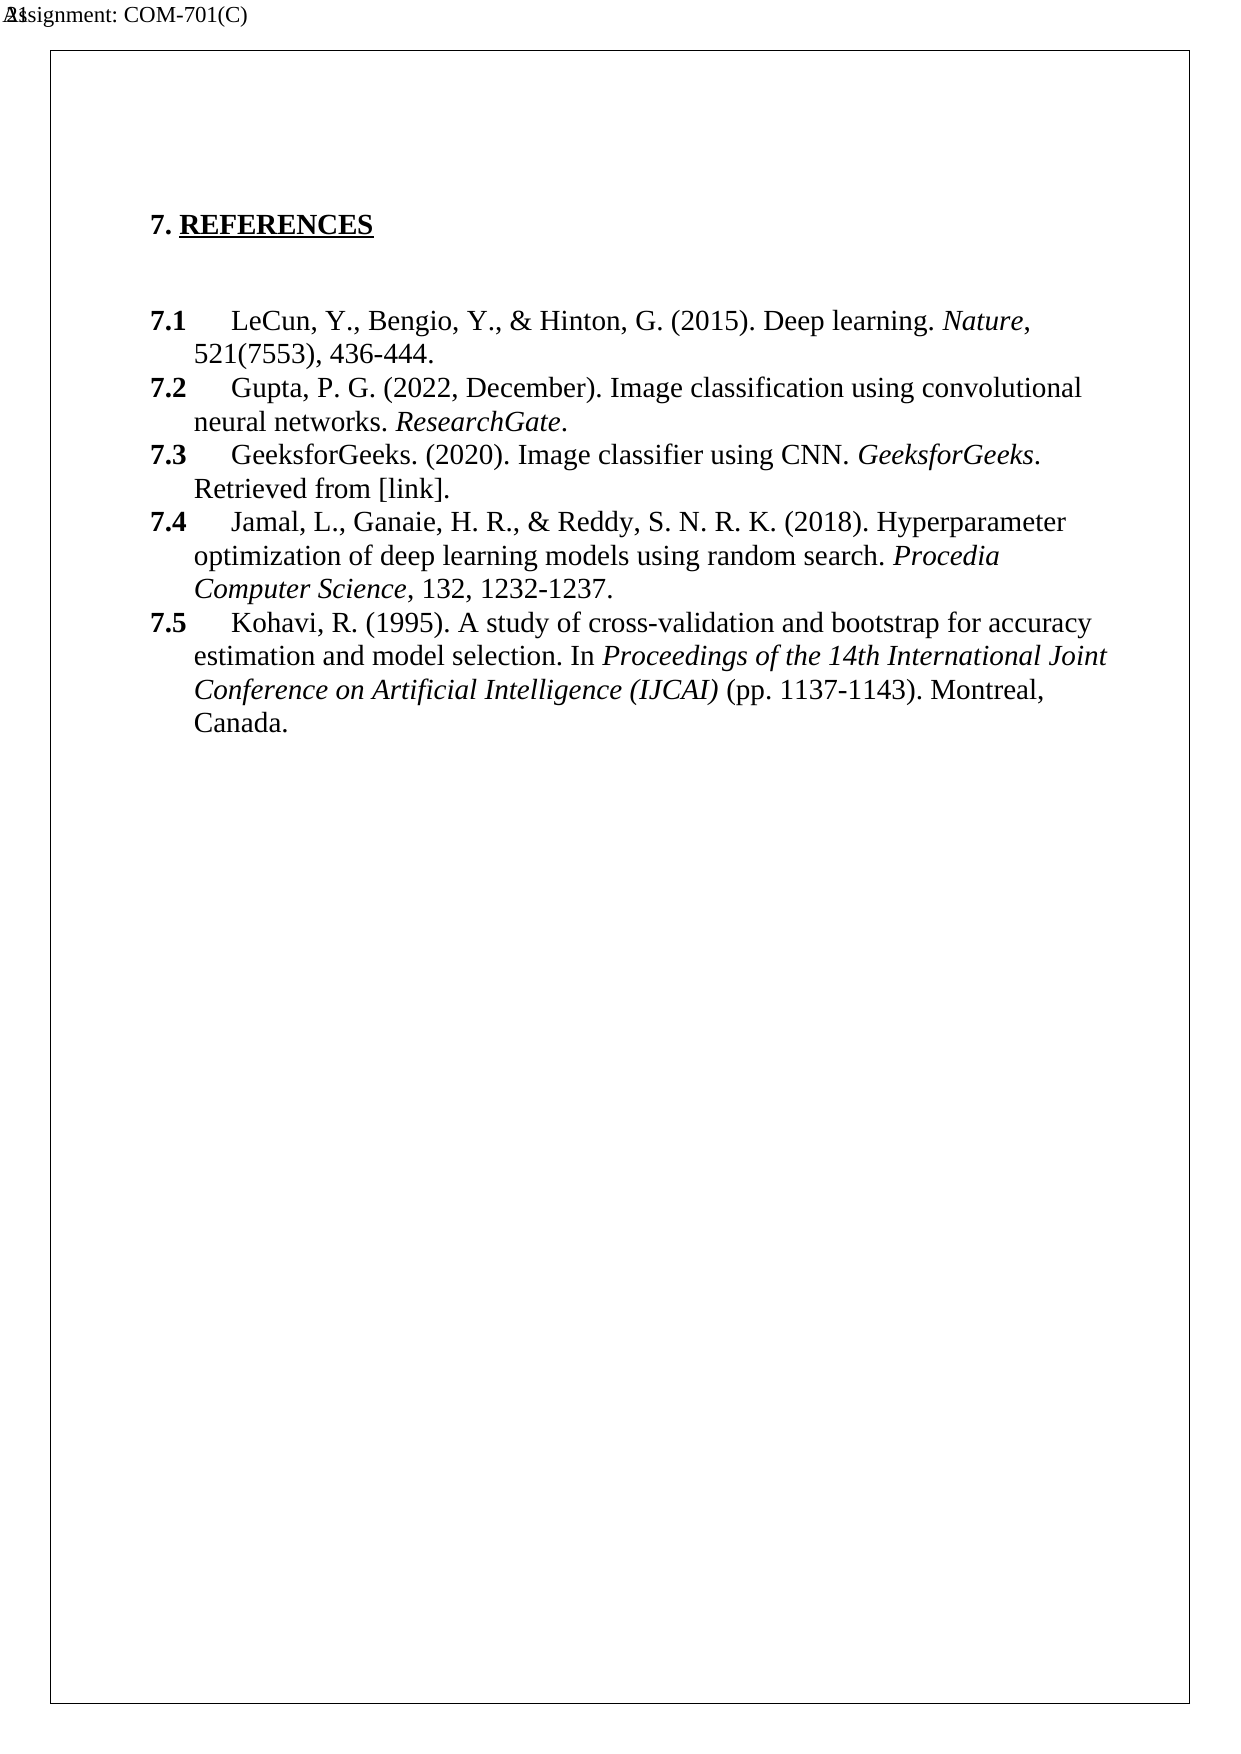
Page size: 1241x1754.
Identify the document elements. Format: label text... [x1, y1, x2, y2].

subtitle REFERENCES [150, 207, 1113, 240]
list  GeeksforGeeks. (2020). Image classifier using CNN. GeeksforGeeks. Retrieved from [link]. [150, 496, 1113, 563]
list  Gupta, P. G. (2022, December). Image classification using convolutional neural networks. ResearchGate. [150, 399, 1113, 466]
list  LeCun, Y., Bengio, Y., & Hinton, G. (2015). Deep learning. Nature, 521(7553), 436-444. [150, 303, 1113, 370]
list  Jamal, L., Ganaie, H. R., & Reddy, S. N. R. K. (2018). Hyperparameter optimization of deep learning models using random search. Procedia Computer Science, 132, 1232-1237. [150, 592, 1113, 692]
list  Kohavi, R. (1995). A study of cross-validation and bootstrap for accuracy estimation and model selection. In Proceedings of the 14th International Joint Conference on Artificial Intelligence (IJCAI) (pp. 1137-1143). Montreal, Canada. [150, 722, 1113, 856]
